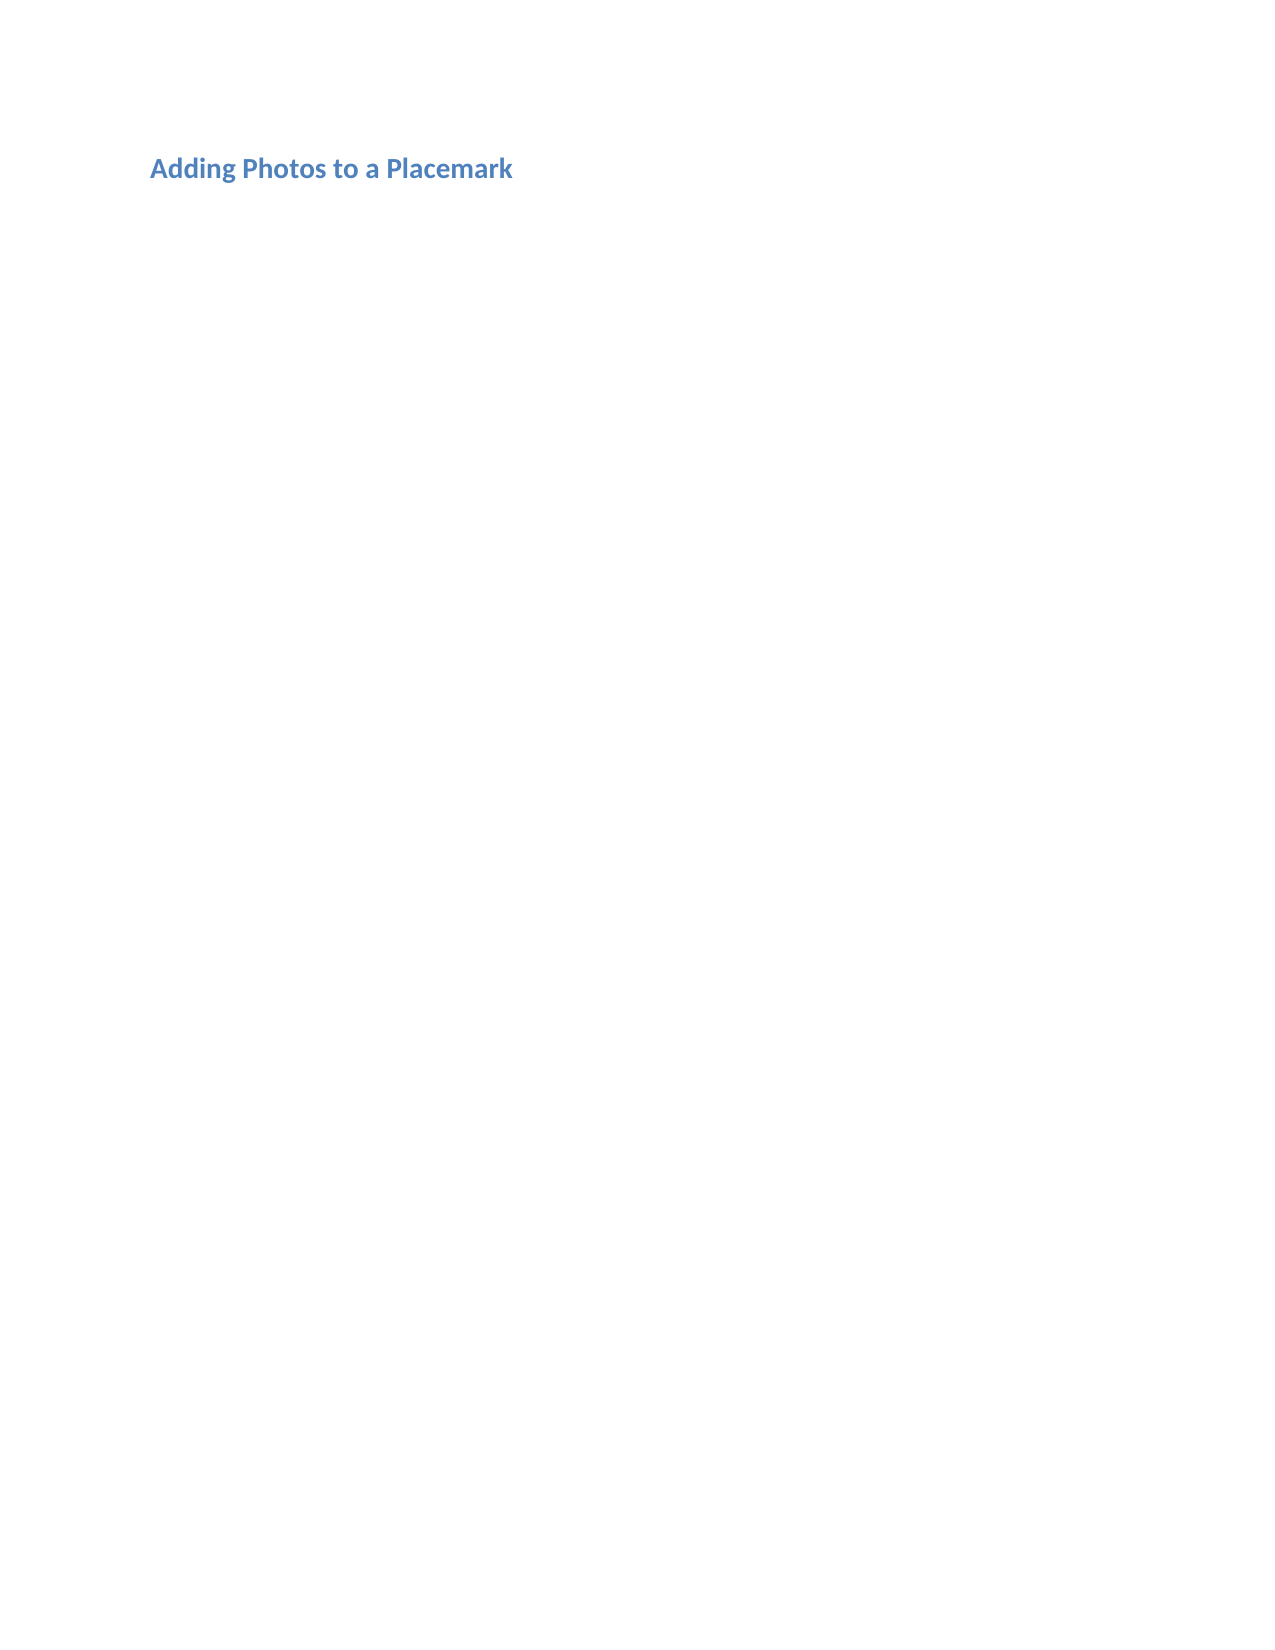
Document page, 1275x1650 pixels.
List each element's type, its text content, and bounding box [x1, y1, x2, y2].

subtitle Adding Photos to a Placemark [150, 150, 1125, 186]
